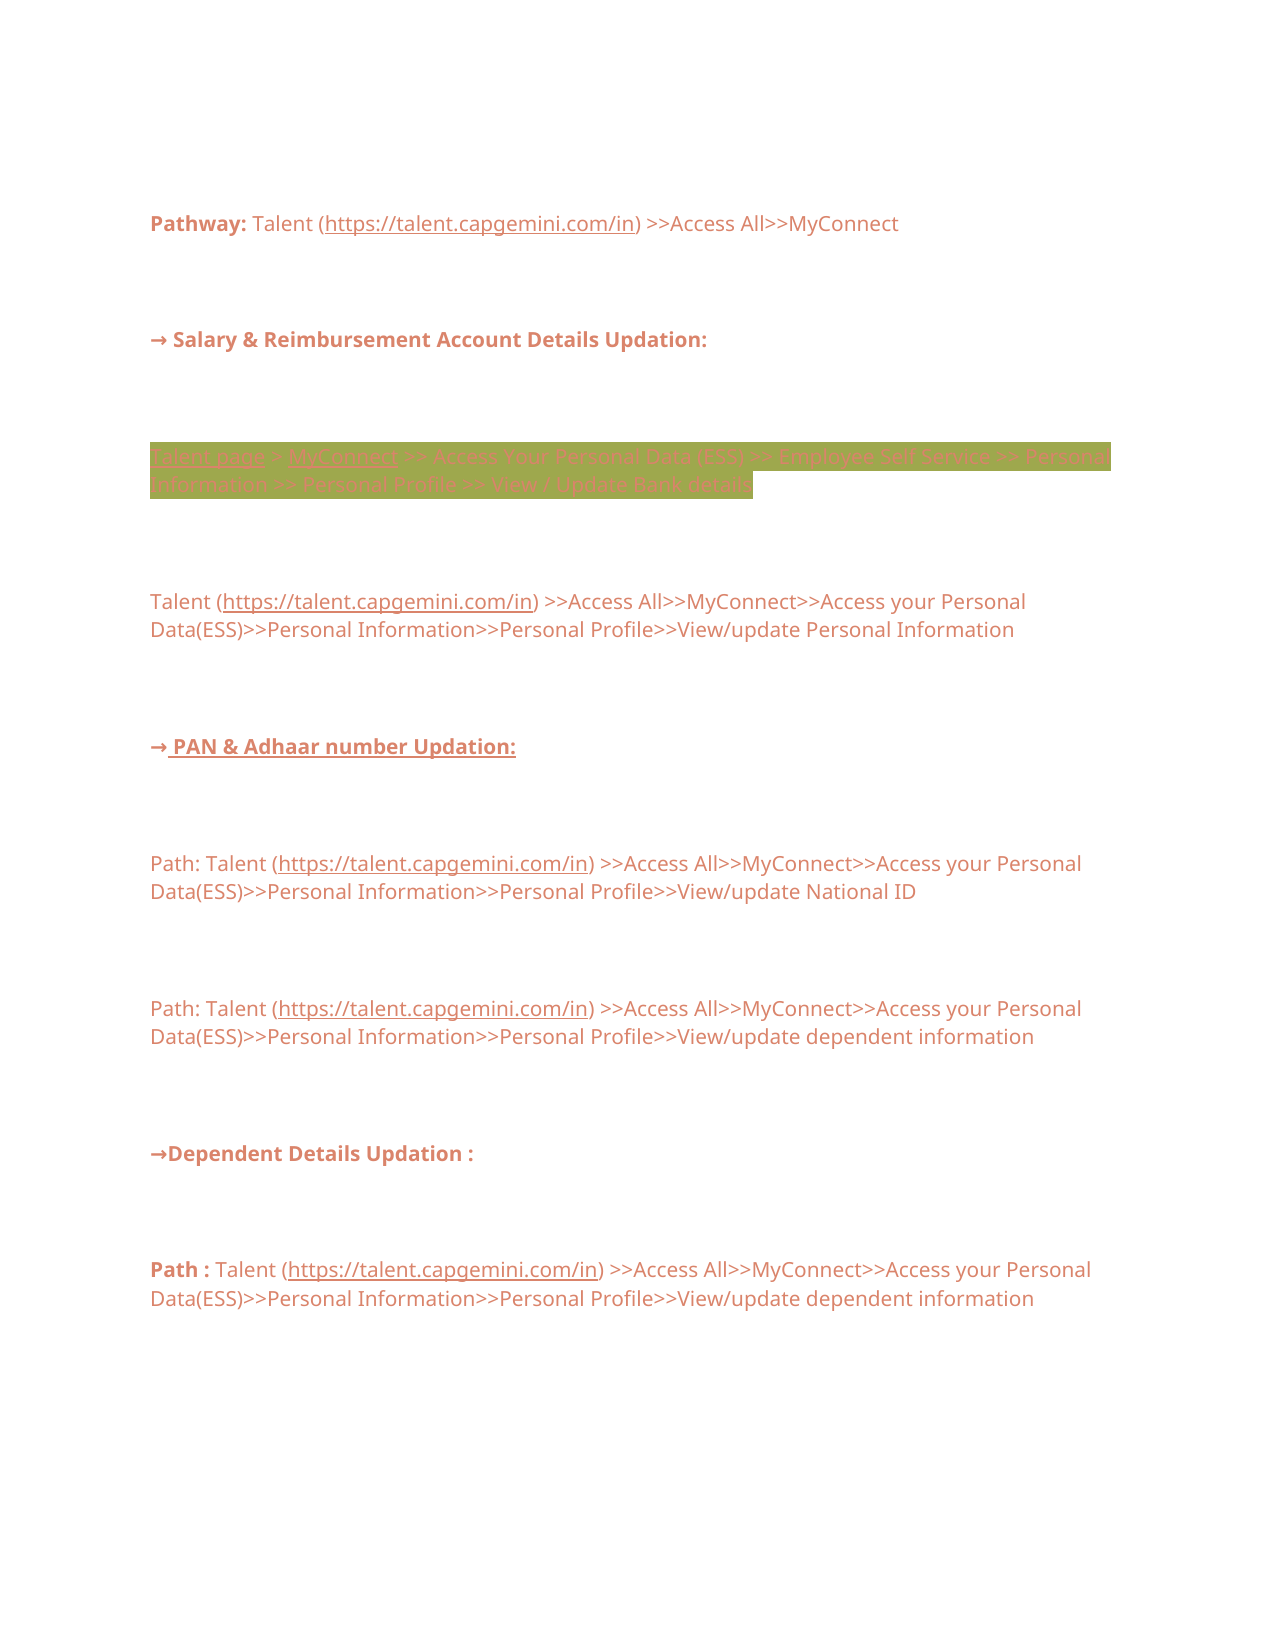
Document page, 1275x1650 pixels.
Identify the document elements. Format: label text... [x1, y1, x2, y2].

text → PAN & Adhaar number Updation: [150, 732, 1125, 761]
text Pathway: Talent (https://talent.capgemini.com/in) >>Access All>>MyConnect [150, 209, 1125, 237]
text Talent (https://talent.capgemini.com/in) >>Access All>>MyConnect>>Access your Personal Data(ESS)>>Personal Information>>Personal Profile>>View/update Personal Information [150, 587, 1125, 644]
text → Salary & Reimbursement Account Details Updation: [150, 326, 1125, 354]
text Path: Talent (https://talent.capgemini.com/in) >>Access All>>MyConnect>>Access your Personal Data(ESS)>>Personal Information>>Personal Profile>>View/update National ID [150, 849, 1125, 906]
text →Dependent Details Updation : [150, 1139, 1125, 1167]
text Path: Talent (https://talent.capgemini.com/in) >>Access All>>MyConnect>>Access your Personal Data(ESS)>>Personal Information>>Personal Profile>>View/update dependent information [150, 994, 1125, 1051]
text Path : Talent (https://talent.capgemini.com/in) >>Access All>>MyConnect>>Access your Personal Data(ESS)>>Personal Information>>Personal Profile>>View/update dependent information [150, 1255, 1125, 1312]
text Talent page > MyConnect >> Access Your Personal Data (ESS) >> Employee Self Service >> Personal Information >> Personal Profile >> View / Update Bank details [753, 442, 1125, 499]
